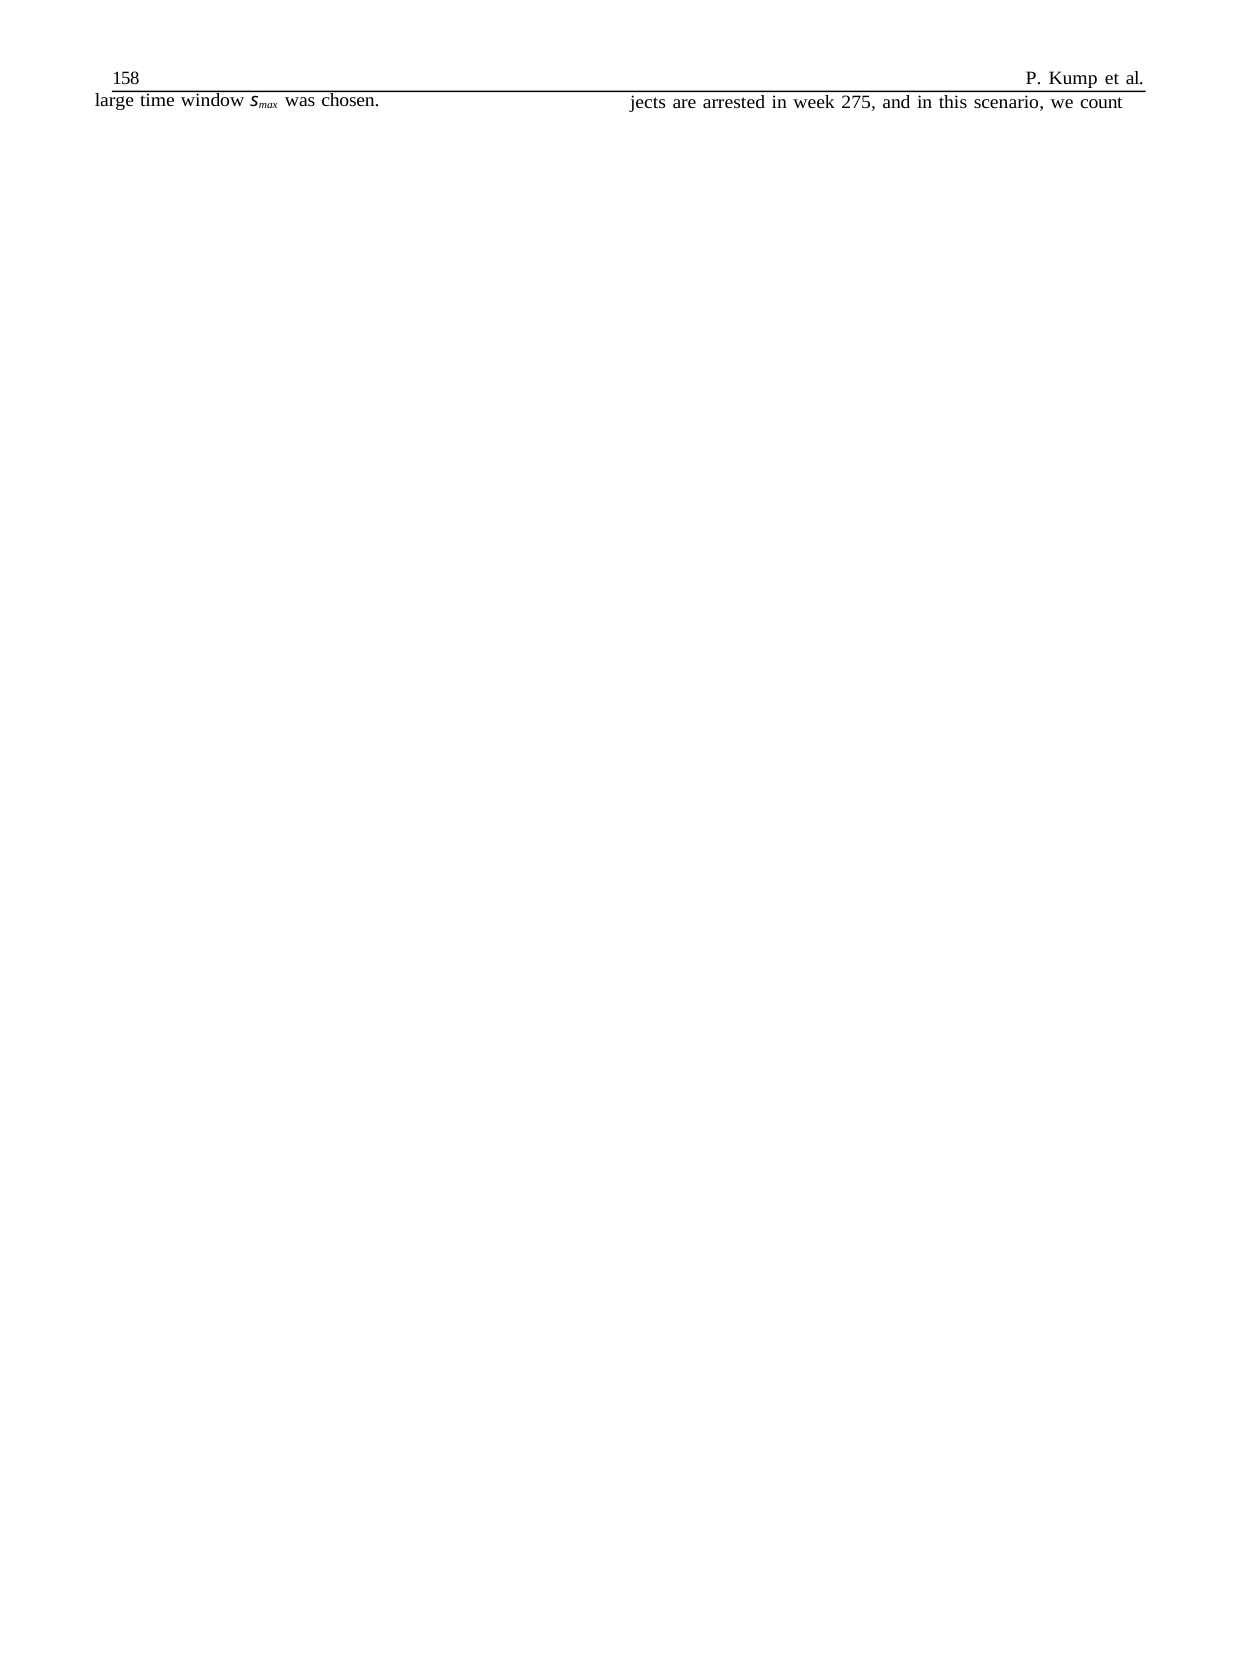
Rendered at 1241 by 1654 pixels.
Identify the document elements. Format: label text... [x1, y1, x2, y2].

text jects are arrested in week 275, and in this scenario, we count [630, 92, 1157, 112]
text large time window smax was chosen. [94, 92, 387, 110]
